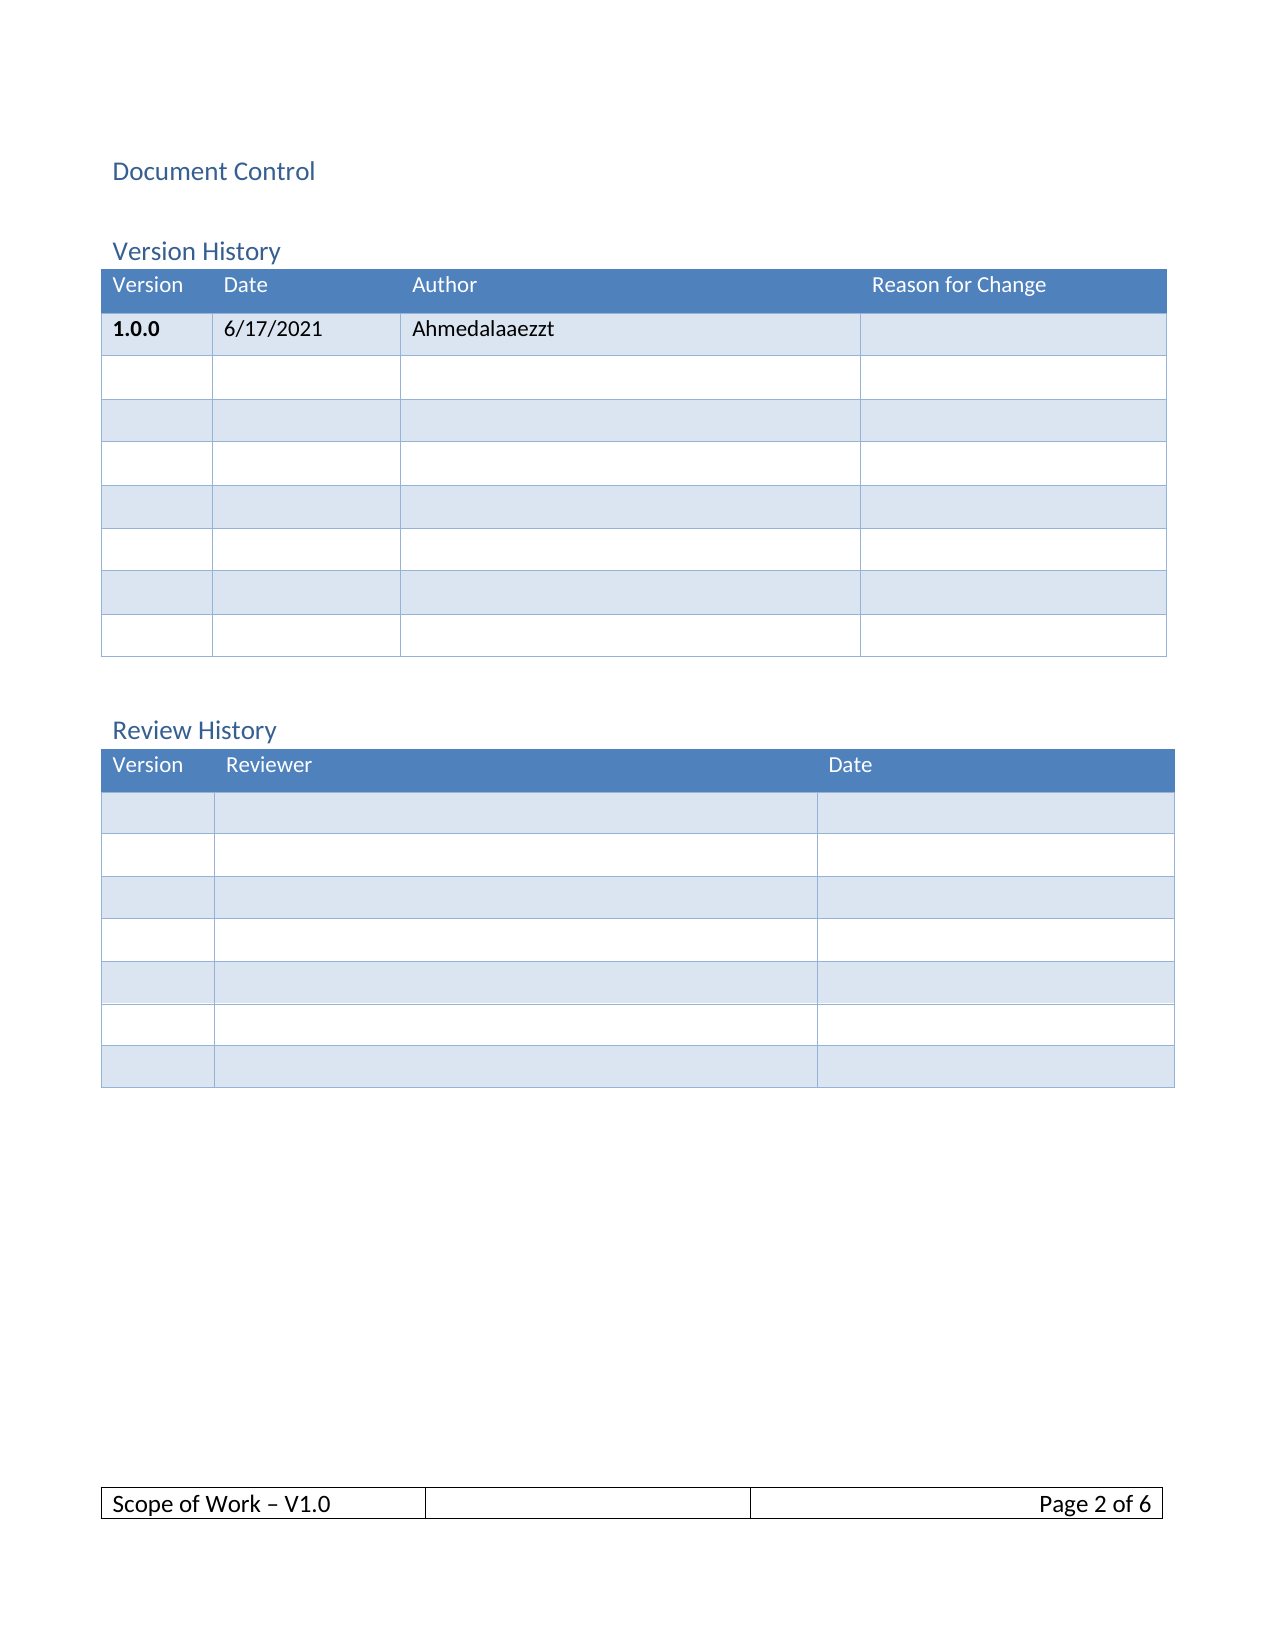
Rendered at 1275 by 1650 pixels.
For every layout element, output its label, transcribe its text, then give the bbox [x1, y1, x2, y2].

table_cell [102, 442, 212, 484]
table_header Reviewer [215, 750, 817, 792]
table_cell [213, 571, 400, 614]
subtitle Document Control [112, 154, 1162, 187]
table_cell Ahmedalaaezzt [401, 314, 860, 355]
table_cell [861, 442, 1166, 484]
table_cell [818, 919, 1174, 961]
table_cell [401, 529, 860, 570]
table_cell [102, 529, 212, 570]
table_cell [401, 486, 860, 528]
table_cell [213, 615, 400, 656]
table_header Reason for Change [861, 270, 1166, 313]
table_cell [102, 400, 212, 441]
table_cell [102, 877, 214, 918]
table_cell [213, 529, 400, 570]
table_cell [861, 571, 1166, 614]
table_cell 6/17/2021 [213, 314, 400, 355]
table_cell [102, 834, 214, 876]
table_header Version [102, 750, 214, 792]
table_cell [215, 877, 817, 918]
table_cell [102, 356, 212, 399]
table_cell [401, 400, 860, 441]
table_cell [861, 529, 1166, 570]
table_cell [861, 400, 1166, 441]
table_cell [102, 486, 212, 528]
table_header Version [102, 270, 212, 313]
table_header Date [818, 750, 1174, 792]
table_cell [213, 400, 400, 441]
subtitle Review History [112, 713, 1162, 746]
table_cell [215, 793, 817, 833]
table_cell [102, 919, 214, 961]
table_cell [861, 615, 1166, 656]
table_cell [401, 356, 860, 399]
table_cell [861, 314, 1166, 355]
table_cell [102, 1005, 214, 1045]
table_cell [818, 834, 1174, 876]
table_cell [861, 486, 1166, 528]
table_cell [215, 962, 817, 1003]
table_cell [102, 962, 214, 1003]
table_cell [818, 962, 1174, 1003]
table_cell 1.0.0 [102, 314, 212, 355]
table_cell [861, 356, 1166, 399]
table_cell [818, 877, 1174, 918]
table_cell [401, 442, 860, 484]
table_cell [215, 834, 817, 876]
table_cell [213, 356, 400, 399]
table_cell [213, 486, 400, 528]
table_cell [102, 571, 212, 614]
subtitle Version History [112, 234, 1162, 267]
table_header Author [401, 270, 860, 313]
table_cell [102, 1046, 214, 1087]
table_cell [102, 615, 212, 656]
table_cell [215, 1005, 817, 1045]
table_header Date [213, 270, 400, 313]
table_cell [818, 1005, 1174, 1045]
table_cell [215, 919, 817, 961]
table_cell [401, 571, 860, 614]
table_cell [102, 793, 214, 833]
table_cell [215, 1046, 817, 1087]
table_cell [213, 442, 400, 484]
table_cell [818, 1046, 1174, 1087]
table_cell [818, 793, 1174, 833]
table_cell [401, 615, 860, 656]
